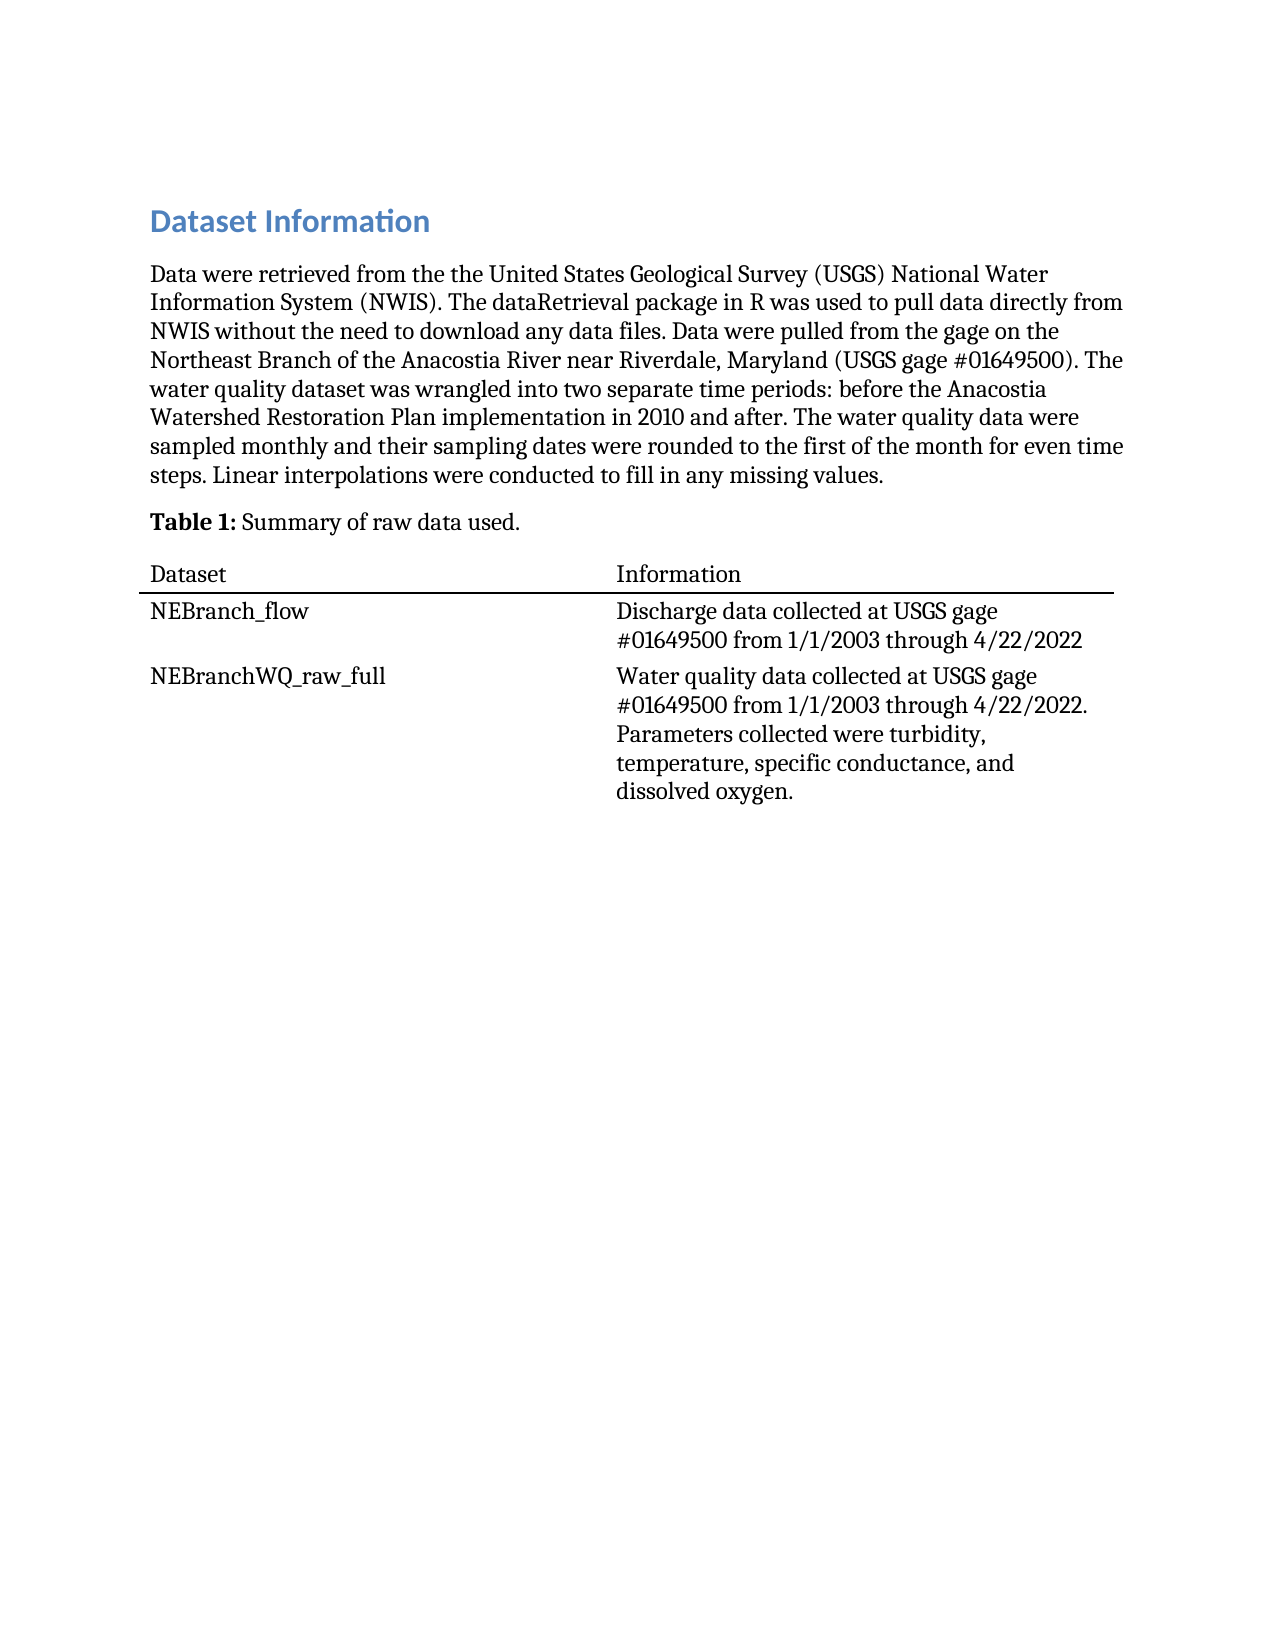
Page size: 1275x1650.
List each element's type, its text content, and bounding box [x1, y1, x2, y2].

table_cell Water quality data collected at USGS gage #01649500 from 1/1/2003 through 4/22/2022. Parameters collected were turbidity, temperature, specific conductance, and dissolved oxygen. [605, 659, 1114, 810]
table_cell NEBranch_flow [139, 594, 605, 658]
subtitle Dataset Information [150, 200, 1125, 241]
text Data were retrieved from the the United States Geological Survey (USGS) National Water Information System (NWIS). The dataRetrieval package in R was used to pull data directly from NWIS without the need to download any data files. Data were pulled from the gage on the Northeast Branch of the Anacostia River near Riverdale, Maryland (USGS gage #01649500). The water quality dataset was wrangled into two separate time periods: before the Anacostia Watershed Restoration Plan implementation in 2010 and after. The water quality data were sampled monthly and their sampling dates were rounded to the first of the month for even time steps. Linear interpolations were conducted to fill in any missing values. [150, 259, 1125, 489]
table_header Information [605, 556, 1114, 592]
table_cell Discharge data collected at USGS gage #01649500 from 1/1/2003 through 4/22/2022 [605, 594, 1114, 658]
table_header Dataset [139, 556, 605, 592]
text Table 1: Summary of raw data used. [150, 508, 1125, 537]
table_cell NEBranchWQ_raw_full [139, 659, 605, 810]
